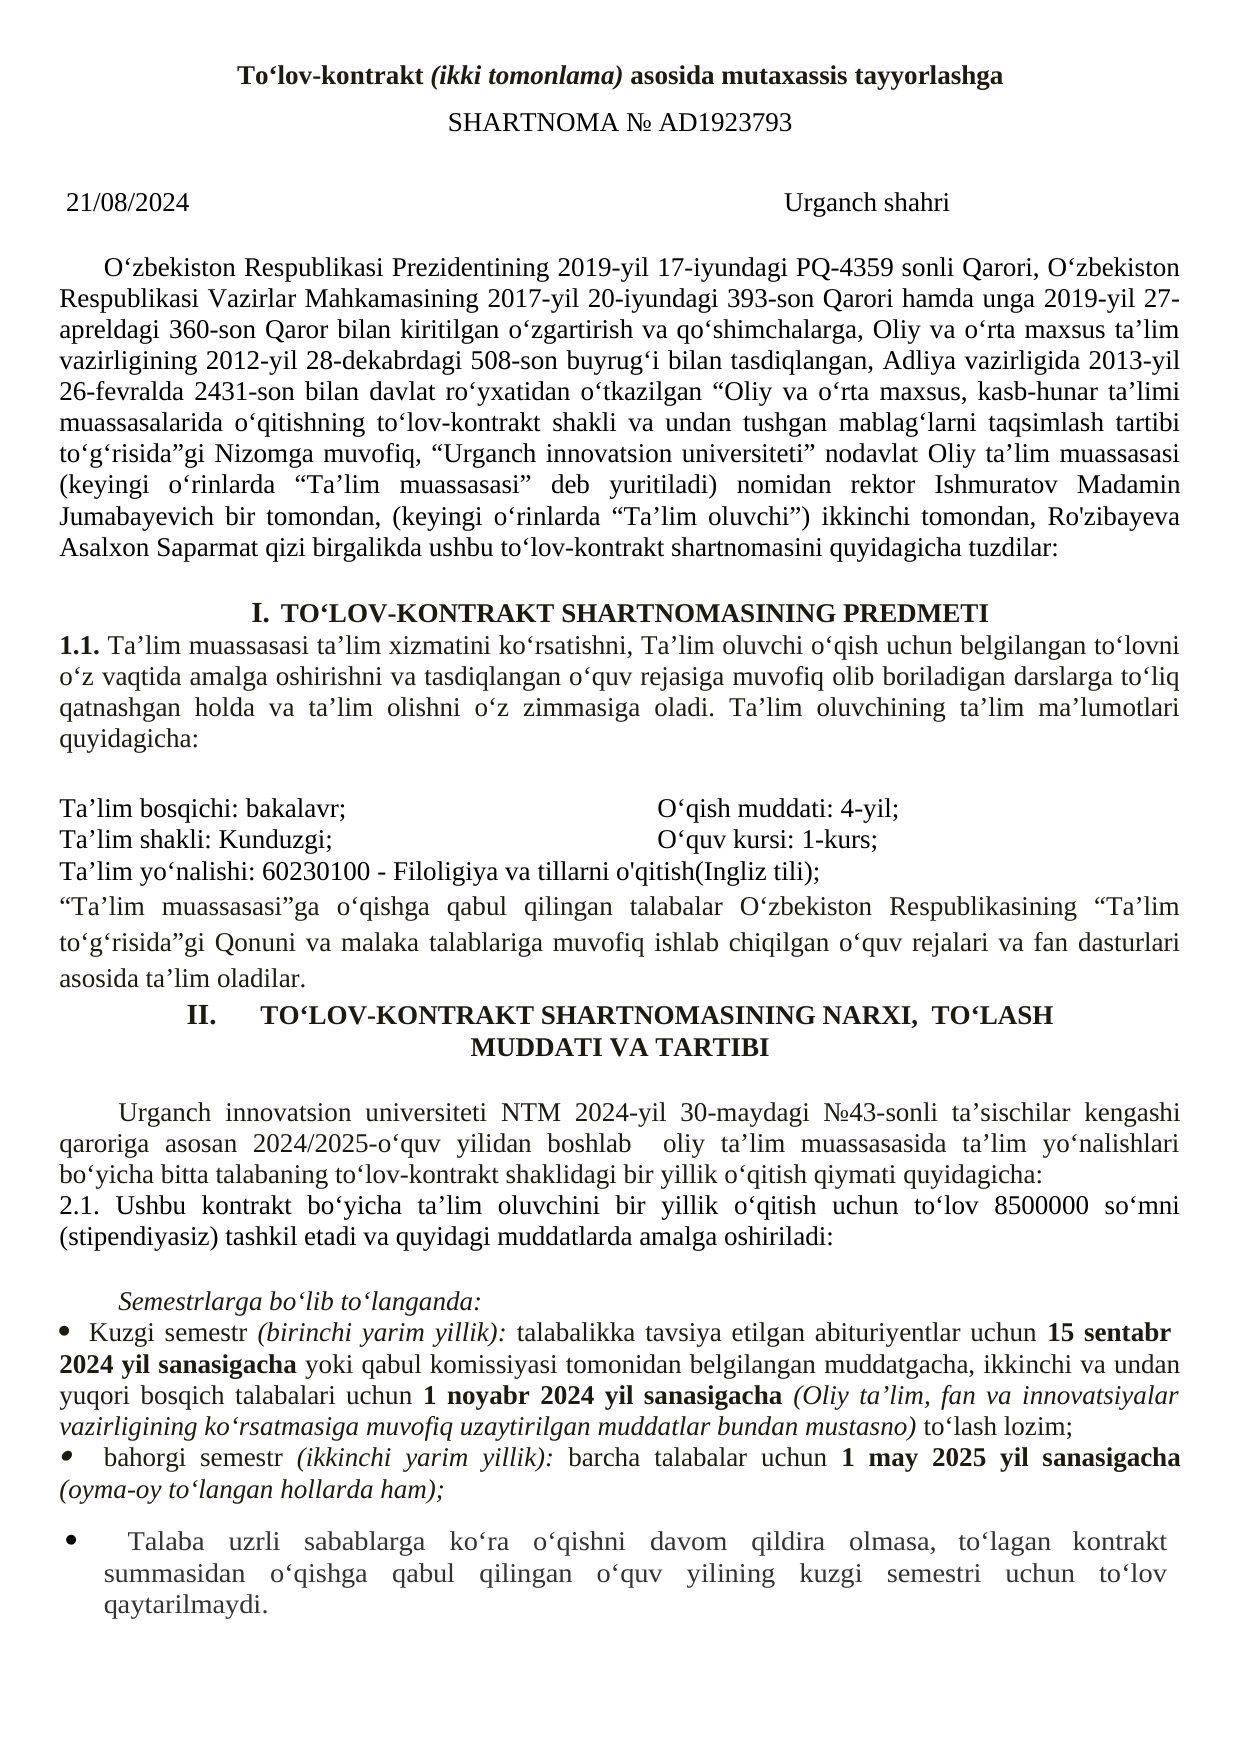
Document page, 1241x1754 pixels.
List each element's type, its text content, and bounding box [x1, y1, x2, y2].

list Talaba uzrli sabablarga koʻra oʻqishni davom qildira olmasa, toʻlagan kontrakt summasidan oʻqishga qabul qilingan oʻquv yilining kuzgi semestri uchun toʻlov qaytarilmaydi. [66, 1525, 1168, 1619]
list TO‘LOV-KONTRAKT SHARTNOMASINING NARXI, TO‘LASH [59, 997, 1181, 1031]
text “Ta’lim muassasasi”ga o‘qishga qabul qilingan talabalar O‘zbekiston Respublikasining “Ta’lim to‘g‘risida”gi Qonuni va malaka talablariga muvofiq ishlab chiqilgan o‘quv rejalari va fan dasturlari asosida ta’lim oladilar. [59, 890, 1181, 993]
text 2.1. Ushbu kontrakt bo‘yicha ta’lim oluvchini bir yillik o‘qitish uchun to‘lov 8500000 soʻmni (stipendiyasiz) tashkil etadi va quyidagi muddatlarda amalga oshiriladi: [59, 1189, 1181, 1251]
text O‘quv kursi: 1-kurs; [657, 823, 1181, 854]
text Oʻzbekiston Respublikasi Prezidentining 2019-yil 17-iyundagi PQ-4359 sonli Qarori, O‘zbekiston Respublikasi Vazirlar Mahkamasining 2017-yil 20-iyundagi 393-son Qarori hamda unga 2019-yil 27- apreldagi 360-son Qaror bilan kiritilgan o‘zgartirish va qo‘shimchalarga, Oliy va o‘rta maxsus ta’lim vazirligining 2012-yil 28-dekabrdagi 508-son buyrug‘i bilan tasdiqlangan, Adliya vazirligida 2013-yil 26-fevralda 2431-son bilan davlat ro‘yxatidan o‘tkazilgan “Oliy va o‘rta maxsus, kasb-hunar ta’limi muassasalarida o‘qitishning to‘lov-kontrakt shakli va undan tushgan mablag‘larni taqsimlash tartibi to‘g‘risida”gi Nizomga muvofiq, “Urganch innovatsion universiteti” nodavlat Oliy ta’lim muassasasi (keyingi oʻrinlarda “Ta’lim muassasasi” deb yuritiladi) nomidan rektor Ishmuratov Madamin Jumabayevich bir tomondan, (keyingi o‘rinlarda “Ta’lim oluvchi”) ikkinchi tomondan, Ro'zibayeva Asalxon Saparmat qizi birgalikda ushbu to‘lov-kontrakt shartnomasini quyidagicha tuzdilar: [59, 251, 1181, 562]
list MUDDATI VA TARTIBI [59, 1031, 1181, 1062]
list bahorgi semestr (ikkinchi yarim yillik): barcha talabalar uchun 1 may 2025 yil sanasigacha (oyma-oy to‘langan hollarda ham); [59, 1441, 1181, 1504]
text Urganch innovatsion universiteti NTM 2024-yil 30-maydagi №43-sonli ta’sischilar kengashi qaroriga asosan 2024/2025-oʻquv yilidan boshlab oliy ta’lim muassasasida ta’lim yoʻnalishlari boʻyicha bitta talabaning toʻlov-kontrakt shaklidagi bir yillik oʻqitish qiymati quyidagicha: [59, 1096, 1181, 1189]
text Ta’lim bosqichi: bakalavr; Ta’lim shakli: Kunduzgi; [59, 792, 583, 854]
text 1.1. Ta’lim muassasasi ta’lim xizmatini ko‘rsatishni, Ta’lim oluvchi o‘qish uchun belgilangan to‘lovni o‘z vaqtida amalga oshirishni va tasdiqlangan o‘quv rejasiga muvofiq olib boriladigan darslarga to‘liq qatnashgan holda va ta’lim olishni o‘z zimmasiga oladi. Ta’lim oluvchining ta’lim ma’lumotlari quyidagicha: [59, 629, 1181, 754]
text O‘qish muddati: 4-yil; [657, 792, 1181, 823]
text 21/08/2024 Urganch shahri [59, 186, 1181, 217]
text To‘lov-kontrakt (ikki tomonlama) asosida mutaxassis tayyorlashga [59, 59, 1181, 90]
text Semestrlarga bo‘lib to‘langanda: [59, 1285, 1181, 1316]
text Ta’lim yo‘nalishi: 60230100 - Filoligiya va tillarni o'qitish(Ingliz tili); [59, 854, 1181, 886]
list TO‘LOV-KONTRAKT SHARTNOMASINING PREDMETI [59, 596, 1181, 629]
list Kuzgi semestr (birinchi yarim yillik): talabalikka tavsiya etilgan abituriyentlar uchun 15 sentabr 2024 yil sanasigacha yoki qabul komissiyasi tomonidan belgilangan muddatgacha, ikkinchi va undan yuqori bosqich talabalari uchun 1 noyabr 2024 yil sanasigacha (Oliy ta’lim, fan va innovatsiyalar vazirligining koʻrsatmasiga muvofiq uzaytirilgan muddatlar bundan mustasno) to‘lash lozim; [59, 1316, 1181, 1441]
text SHARTNOMA № AD1923793 [59, 106, 1181, 137]
